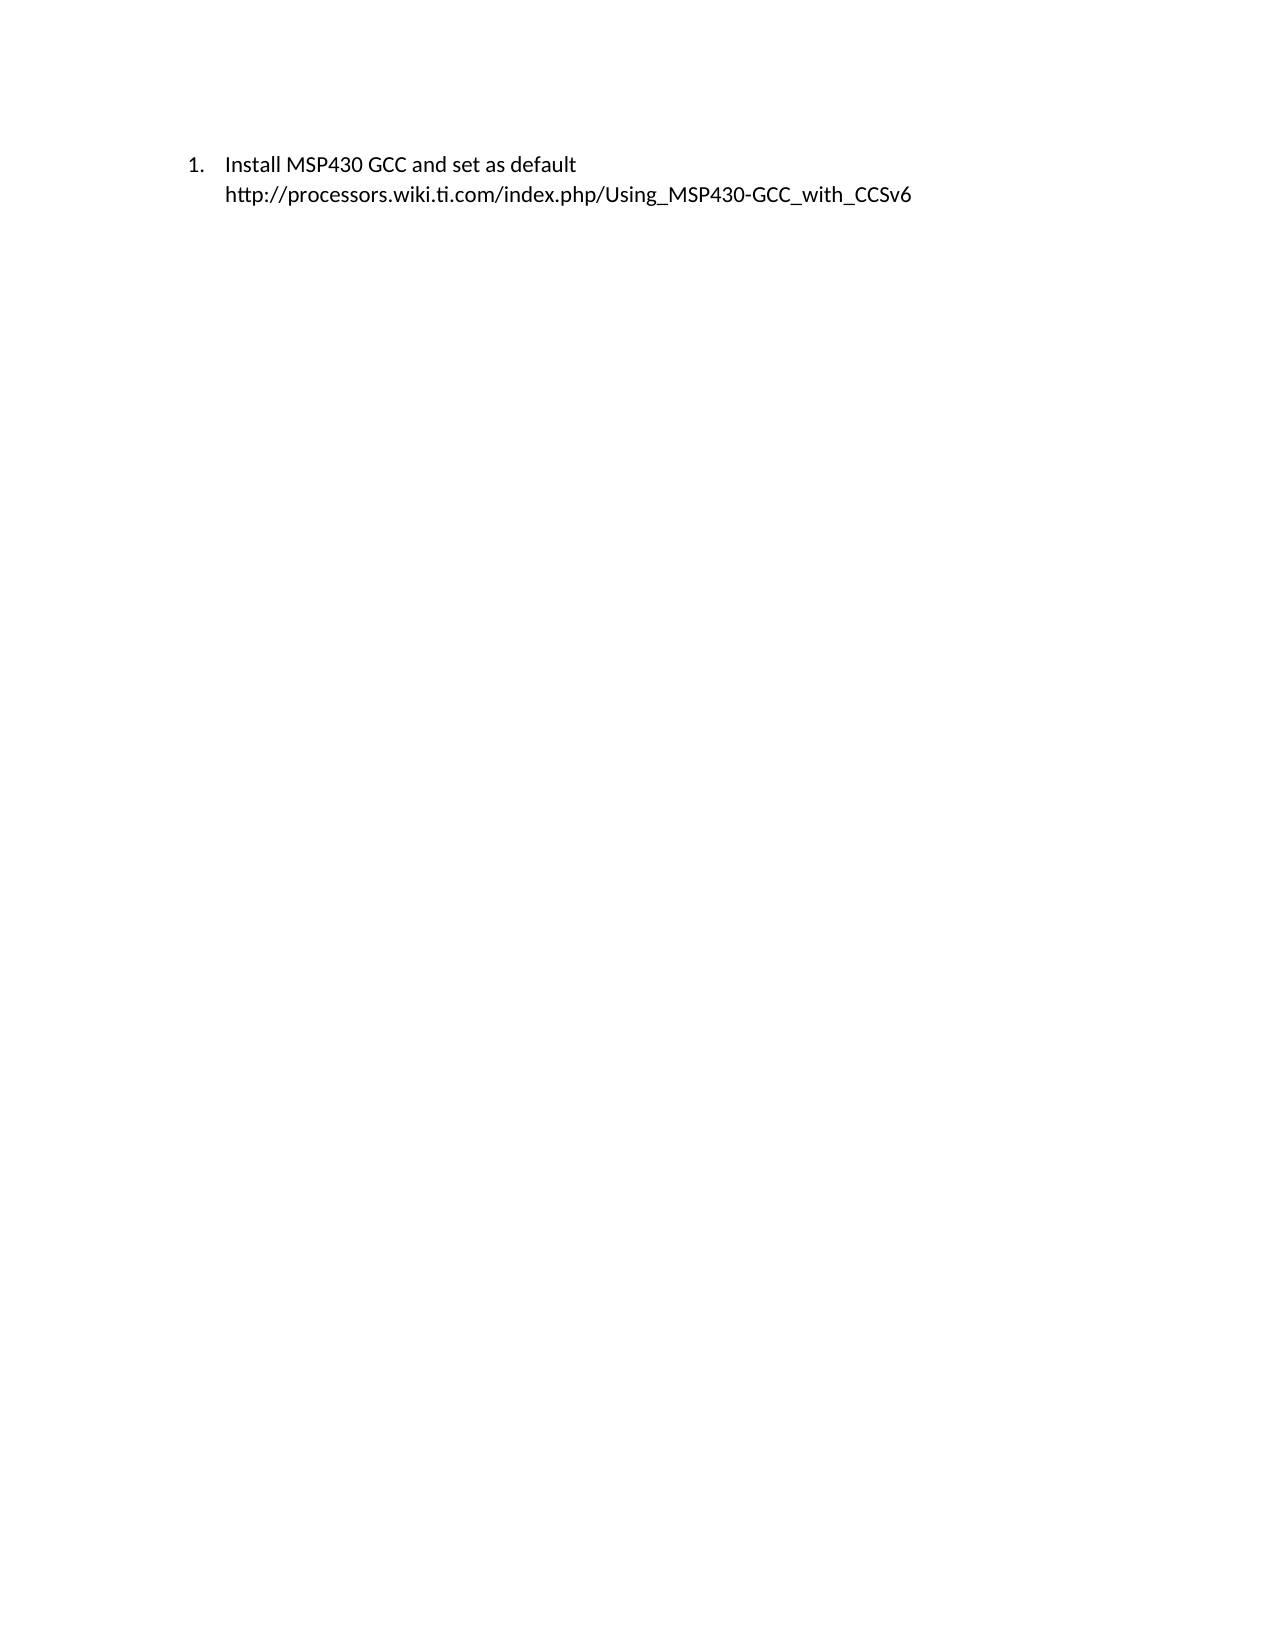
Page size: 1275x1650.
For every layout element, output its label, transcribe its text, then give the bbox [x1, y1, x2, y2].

list http://processors.wiki.ti.com/index.php/Using_MSP430-GCC_with_CCSv6 [225, 180, 1125, 208]
list Install MSP430 GCC and set as default [187, 150, 1125, 178]
